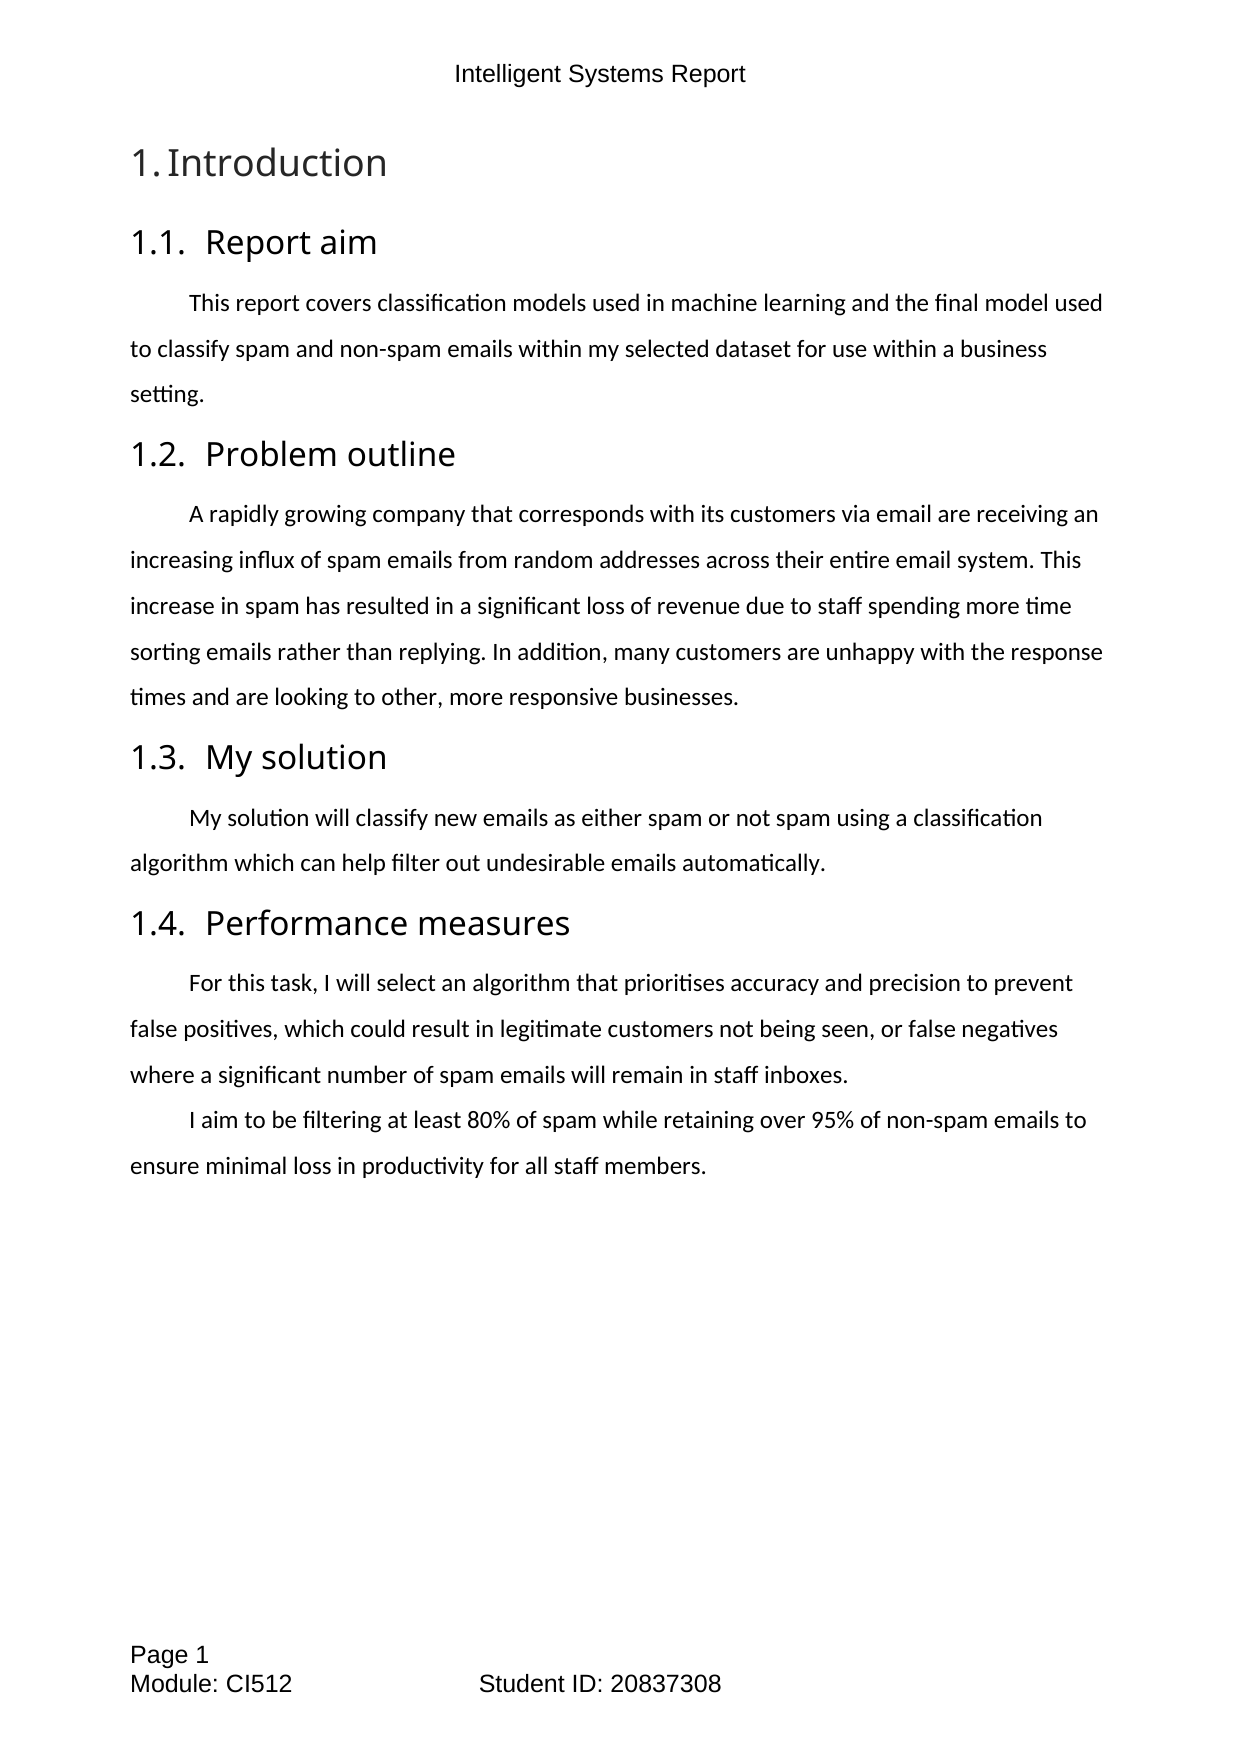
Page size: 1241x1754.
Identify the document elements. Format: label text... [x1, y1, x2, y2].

text Introduction [130, 136, 1110, 187]
text For this task, I will select an algorithm that prioritises accuracy and precision to prevent false positives, which could result in legitimate customers not being seen, or false negatives where a significant number of spam emails will remain in staff inboxes. [130, 967, 1110, 1089]
text Problem outline [130, 431, 1110, 476]
text I aim to be filtering at least 80% of spam while retaining over 95% of non-spam emails to ensure minimal loss in productivity for all staff members. [130, 1105, 1110, 1181]
text This report covers classification models used in machine learning and the final model used to classify spam and non-spam emails within my selected dataset for use within a business setting. [130, 287, 1110, 409]
text Performance measures [130, 899, 1110, 945]
text Report aim [130, 219, 1110, 264]
text My solution will classify new emails as either spam or not spam using a classification algorithm which can help filter out undesirable emails automatically. [130, 802, 1110, 878]
text A rapidly growing company that corresponds with its customers via email are receiving an increasing influx of spam emails from random addresses across their entire email system. This increase in spam has resulted in a significant loss of revenue due to staff spending more time sorting emails rather than replying. In addition, many customers are unhappy with the response times and are looking to other, more responsive businesses. [130, 499, 1110, 712]
text My solution [130, 733, 1110, 779]
